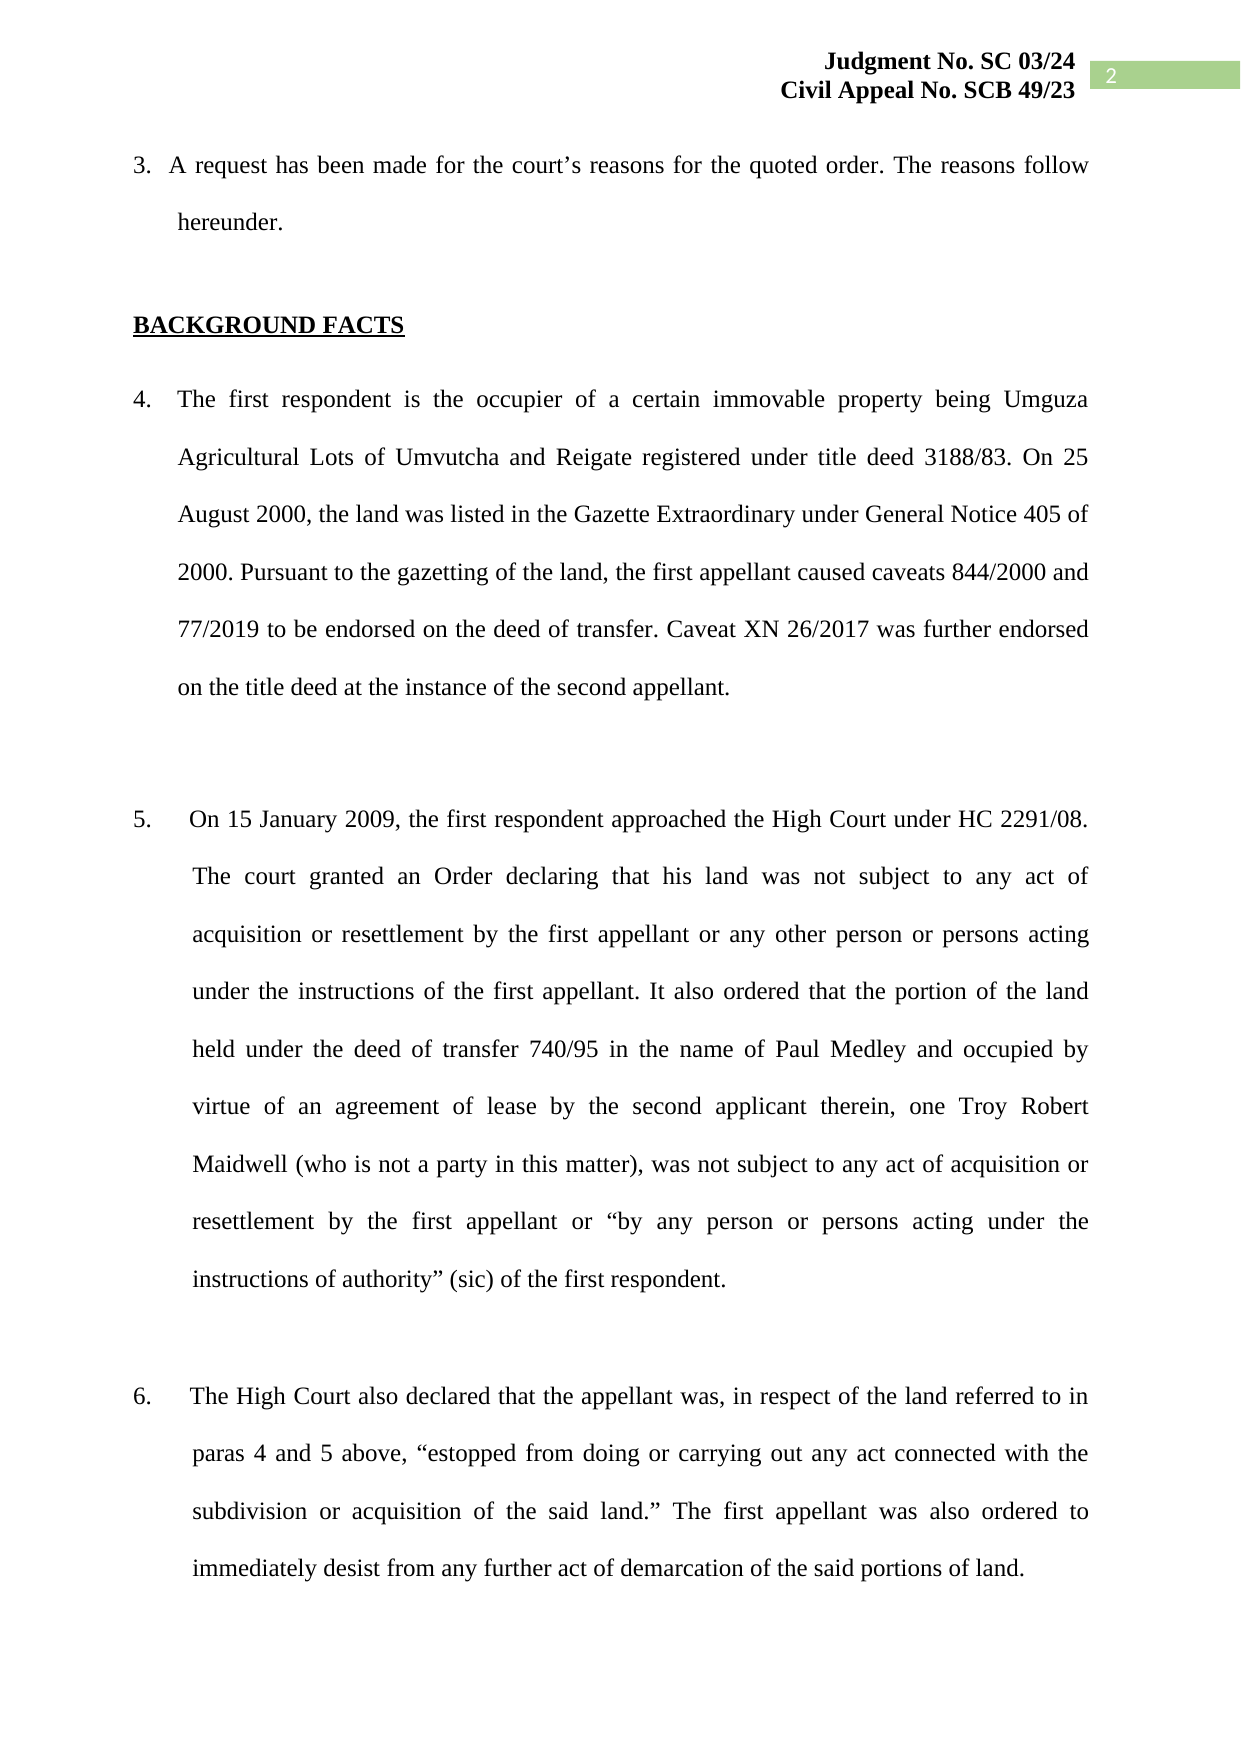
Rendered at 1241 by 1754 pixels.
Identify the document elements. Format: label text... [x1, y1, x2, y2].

text BACKGROUND FACTS [133, 310, 1090, 339]
text 4. The first respondent is the occupier of a certain immovable property being Umguza Agricultural Lots of Umvutcha and Reigate registered under title deed 3188/83. On 25 August 2000, the land was listed in the Gazette Extraordinary under General Notice 405 of 2000. Pursuant to the gazetting of the land, the first appellant caused caveats 844/2000 and 77/2019 to be endorsed on the deed of transfer. Caveat XN 26/2017 was further endorsed on the title deed at the instance of the second appellant. [133, 384, 1090, 701]
text 5. On 15 January 2009, the first respondent approached the High Court under HC 2291/08. The court granted an Order declaring that his land was not subject to any act of acquisition or resettlement by the first appellant or any other person or persons acting under the instructions of the first appellant. It also ordered that the portion of the land held under the deed of transfer 740/95 in the name of Paul Medley and occupied by virtue of an agreement of lease by the second applicant therein, one Troy Robert Maidwell (who is not a party in this matter), was not subject to any act of acquisition or resettlement by the first appellant or “by any person or persons acting under the instructions of authority” (sic) of the first respondent. [133, 804, 1090, 1292]
text 3. A request has been made for the court’s reasons for the quoted order. The reasons follow hereunder. [133, 150, 1090, 236]
text 6. The High Court also declared that the appellant was, in respect of the land referred to in paras 4 and 5 above, “estopped from doing or carrying out any act connected with the subdivision or acquisition of the said land.” The first appellant was also ordered to immediately desist from any further act of demarcation of the said portions of land. [133, 1381, 1090, 1582]
